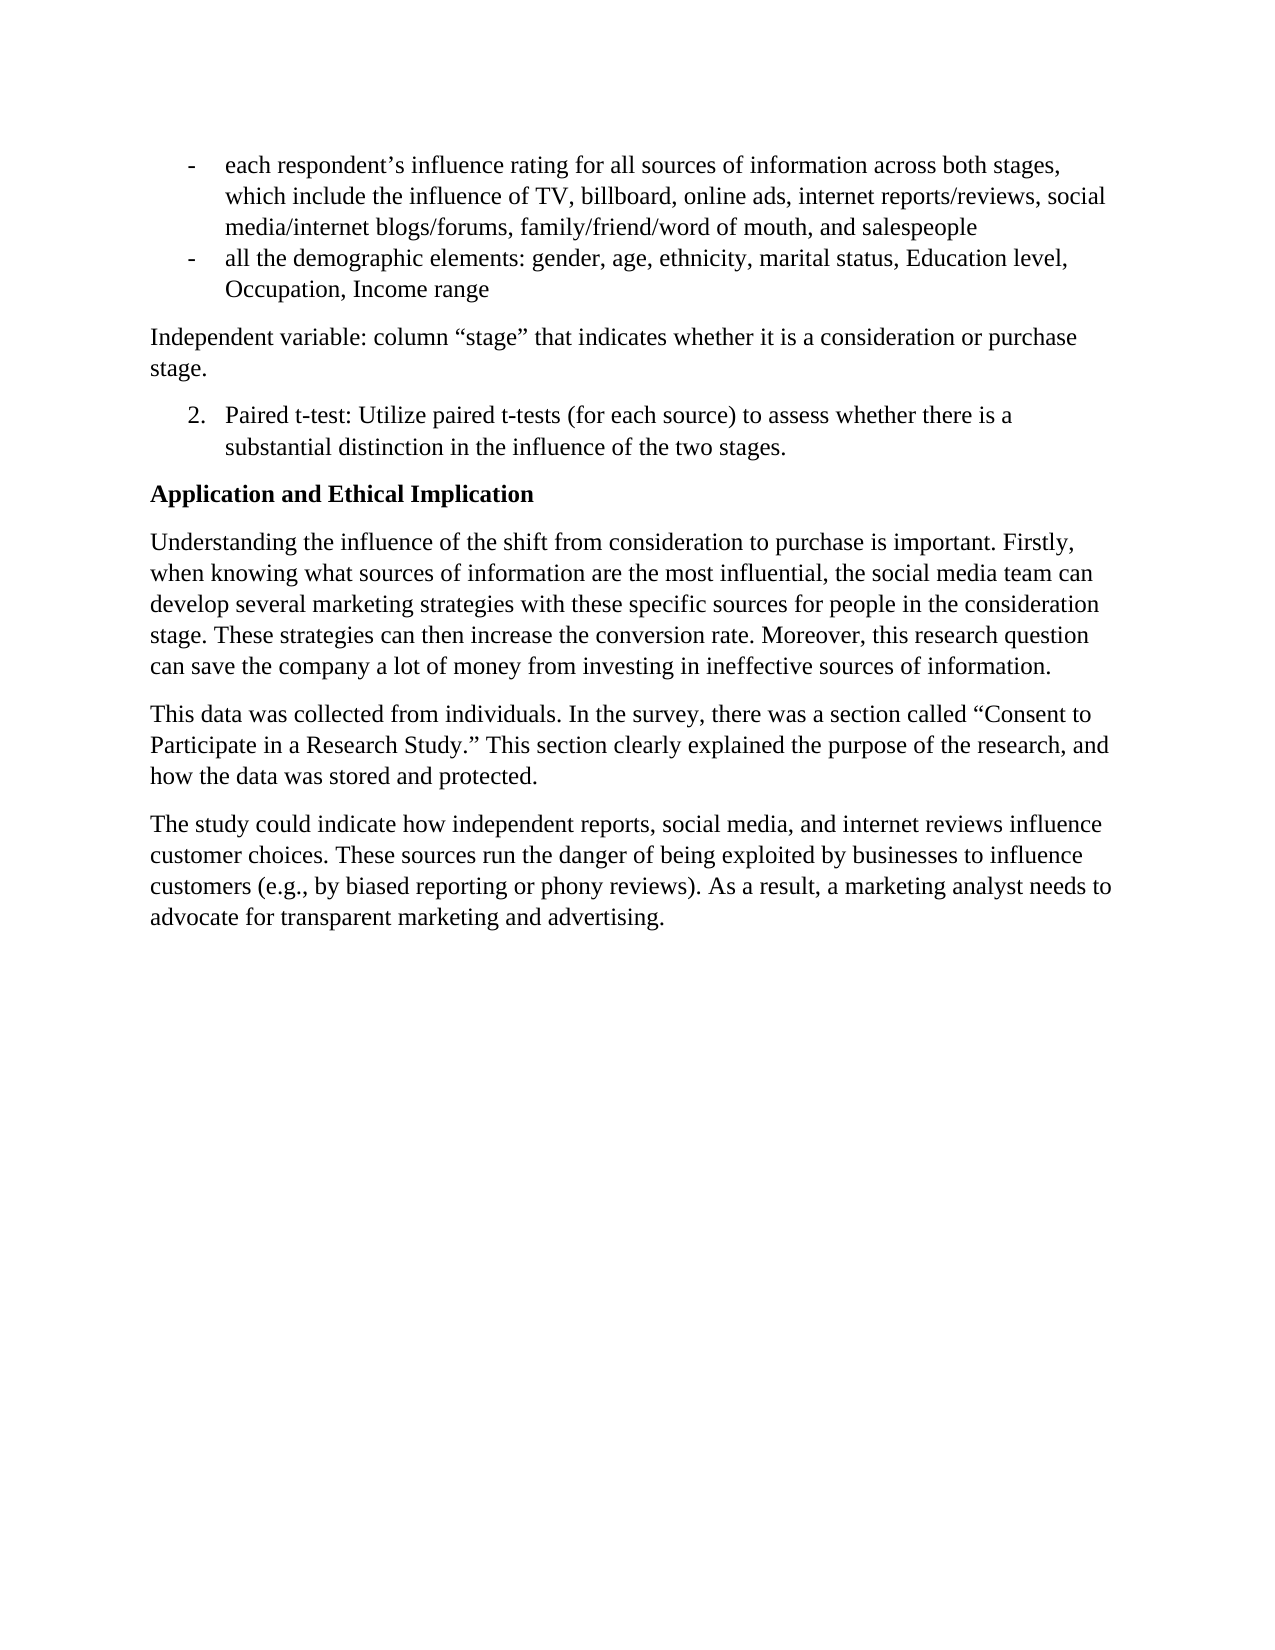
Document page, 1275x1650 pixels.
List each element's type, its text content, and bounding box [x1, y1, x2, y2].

text This data was collected from individuals. In the survey, there was a section called “Consent to Participate in a Research Study.” This section clearly explained the purpose of the research, and how the data was stored and protected. [150, 699, 1125, 790]
text Application and Ethical Implication [150, 479, 1125, 508]
text Understanding the influence of the shift from consideration to purchase is important. Firstly, when knowing what sources of information are the most influential, the social media team can develop several marketing strategies with these specific sources for people in the consideration stage. These strategies can then increase the conversion rate. Moreover, this research question can save the company a lot of money from investing in ineffective sources of information. [150, 527, 1125, 680]
list Paired t-test: Utilize paired t-tests (for each source) to assess whether there is a substantial distinction in the influence of the two stages. [187, 401, 1125, 460]
list each respondent’s influence rating for all sources of information across both stages, which include the influence of TV, billboard, online ads, internet reports/reviews, social media/internet blogs/forums, family/friend/word of mouth, and salespeople [187, 150, 1125, 241]
text Independent variable: column “stage” that indicates whether it is a consideration or purchase stage. [150, 322, 1125, 382]
list all the demographic elements: gender, age, ethnicity, marital status, Education level, Occupation, Income range [187, 243, 1125, 303]
text The study could indicate how independent reports, social media, and internet reviews influence customer choices. These sources run the danger of being exploited by businesses to influence customers (e.g., by biased reporting or phony reviews). As a result, a marketing analyst needs to advocate for transparent marketing and advertising. [150, 809, 1125, 931]
